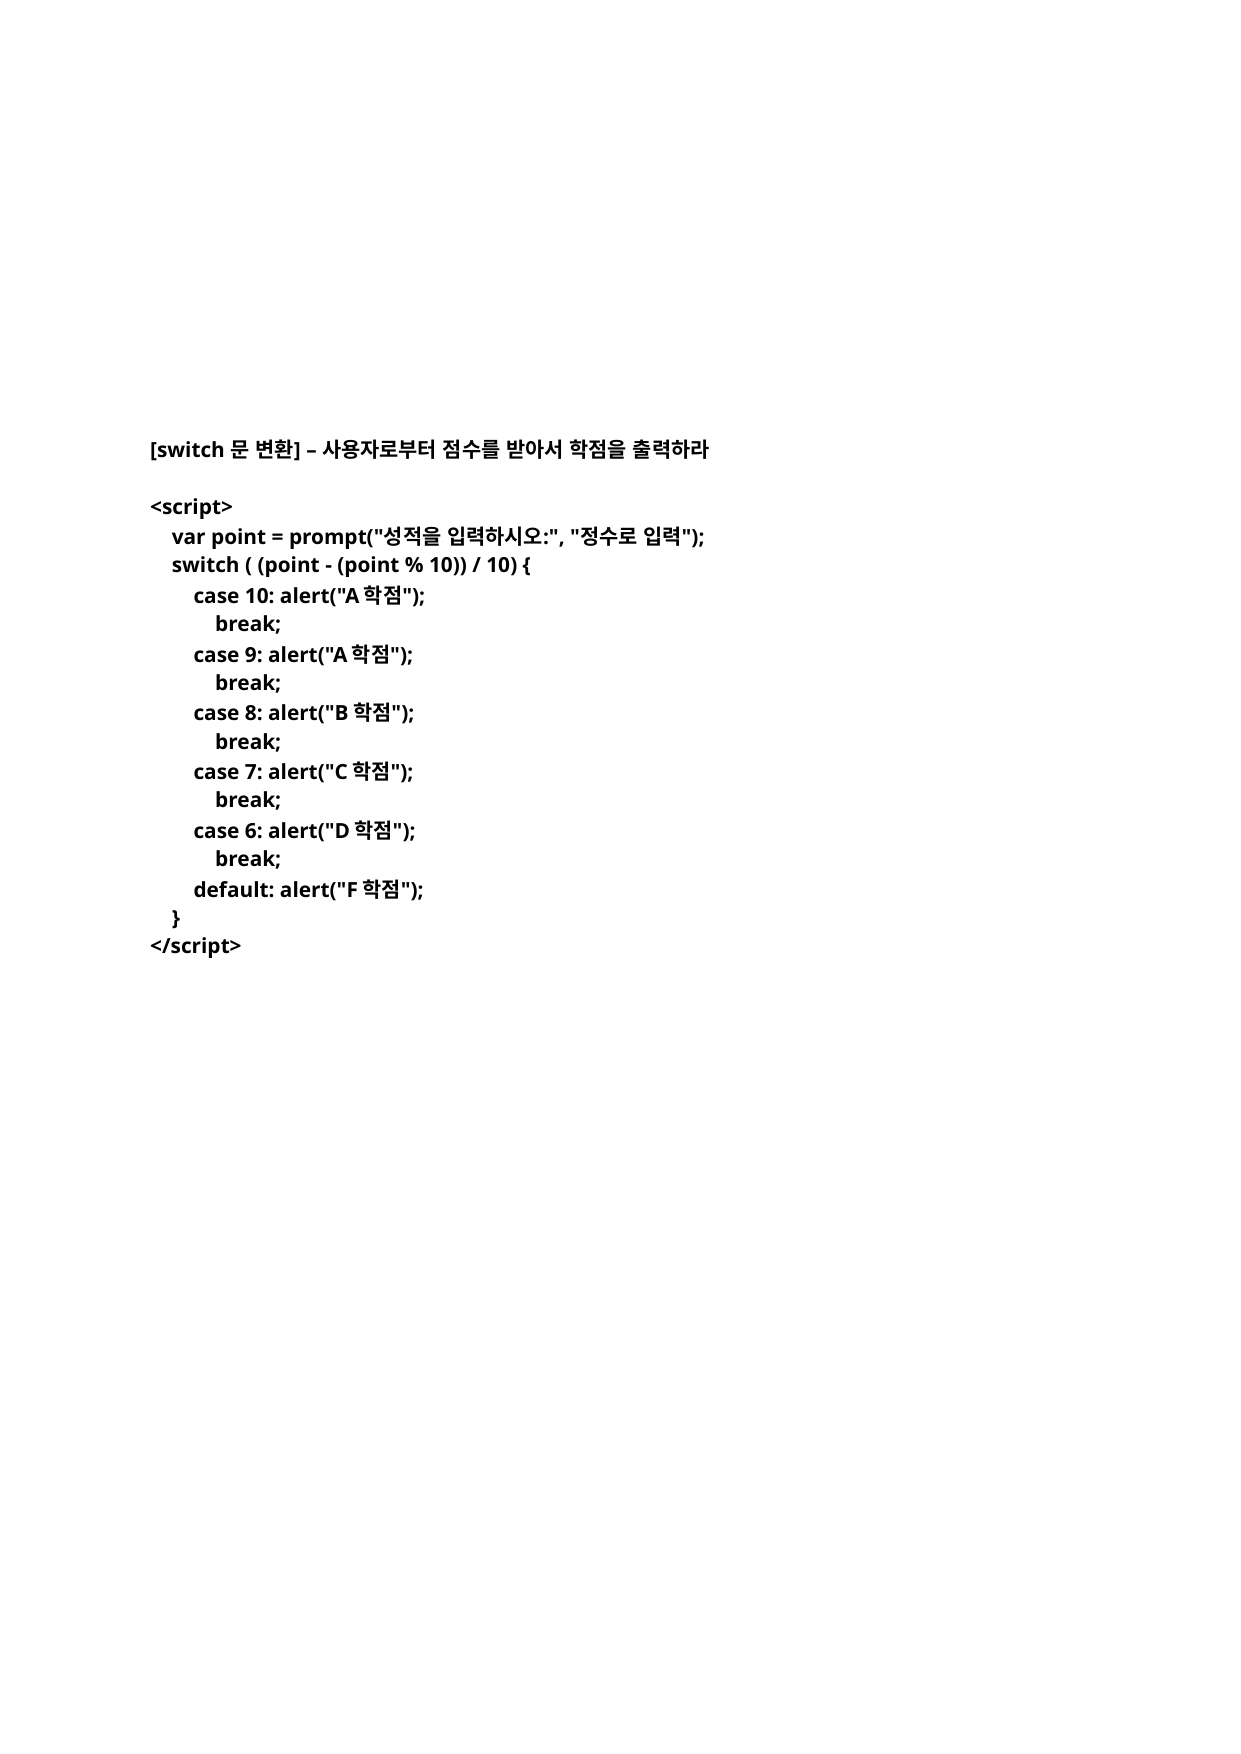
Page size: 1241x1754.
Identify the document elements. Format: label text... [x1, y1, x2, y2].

text break; [150, 844, 1090, 873]
text } [150, 903, 1090, 932]
text case 9: alert("A학점"); [150, 638, 1090, 668]
text <script> [150, 492, 1090, 520]
text case 8: alert("B학점"); [150, 697, 1090, 727]
text default: alert("F학점"); [150, 873, 1090, 903]
text var point = prompt("성적을 입력하시오:", "정수로 입력"); [150, 520, 1090, 551]
text break; [150, 668, 1090, 697]
text case 6: alert("D학점"); [150, 814, 1090, 844]
text case 10: alert("A학점"); [150, 579, 1090, 609]
text case 7: alert("C학점"); [150, 755, 1090, 786]
text switch ( (point - (point % 10)) / 10) { [150, 551, 1090, 579]
text </script> [150, 932, 1090, 960]
text break; [150, 786, 1090, 814]
text break; [150, 727, 1090, 755]
text break; [150, 609, 1090, 638]
text [switch 문 변환] – 사용자로부터 점수를 받아서 학점을 출력하라 [150, 433, 1090, 463]
